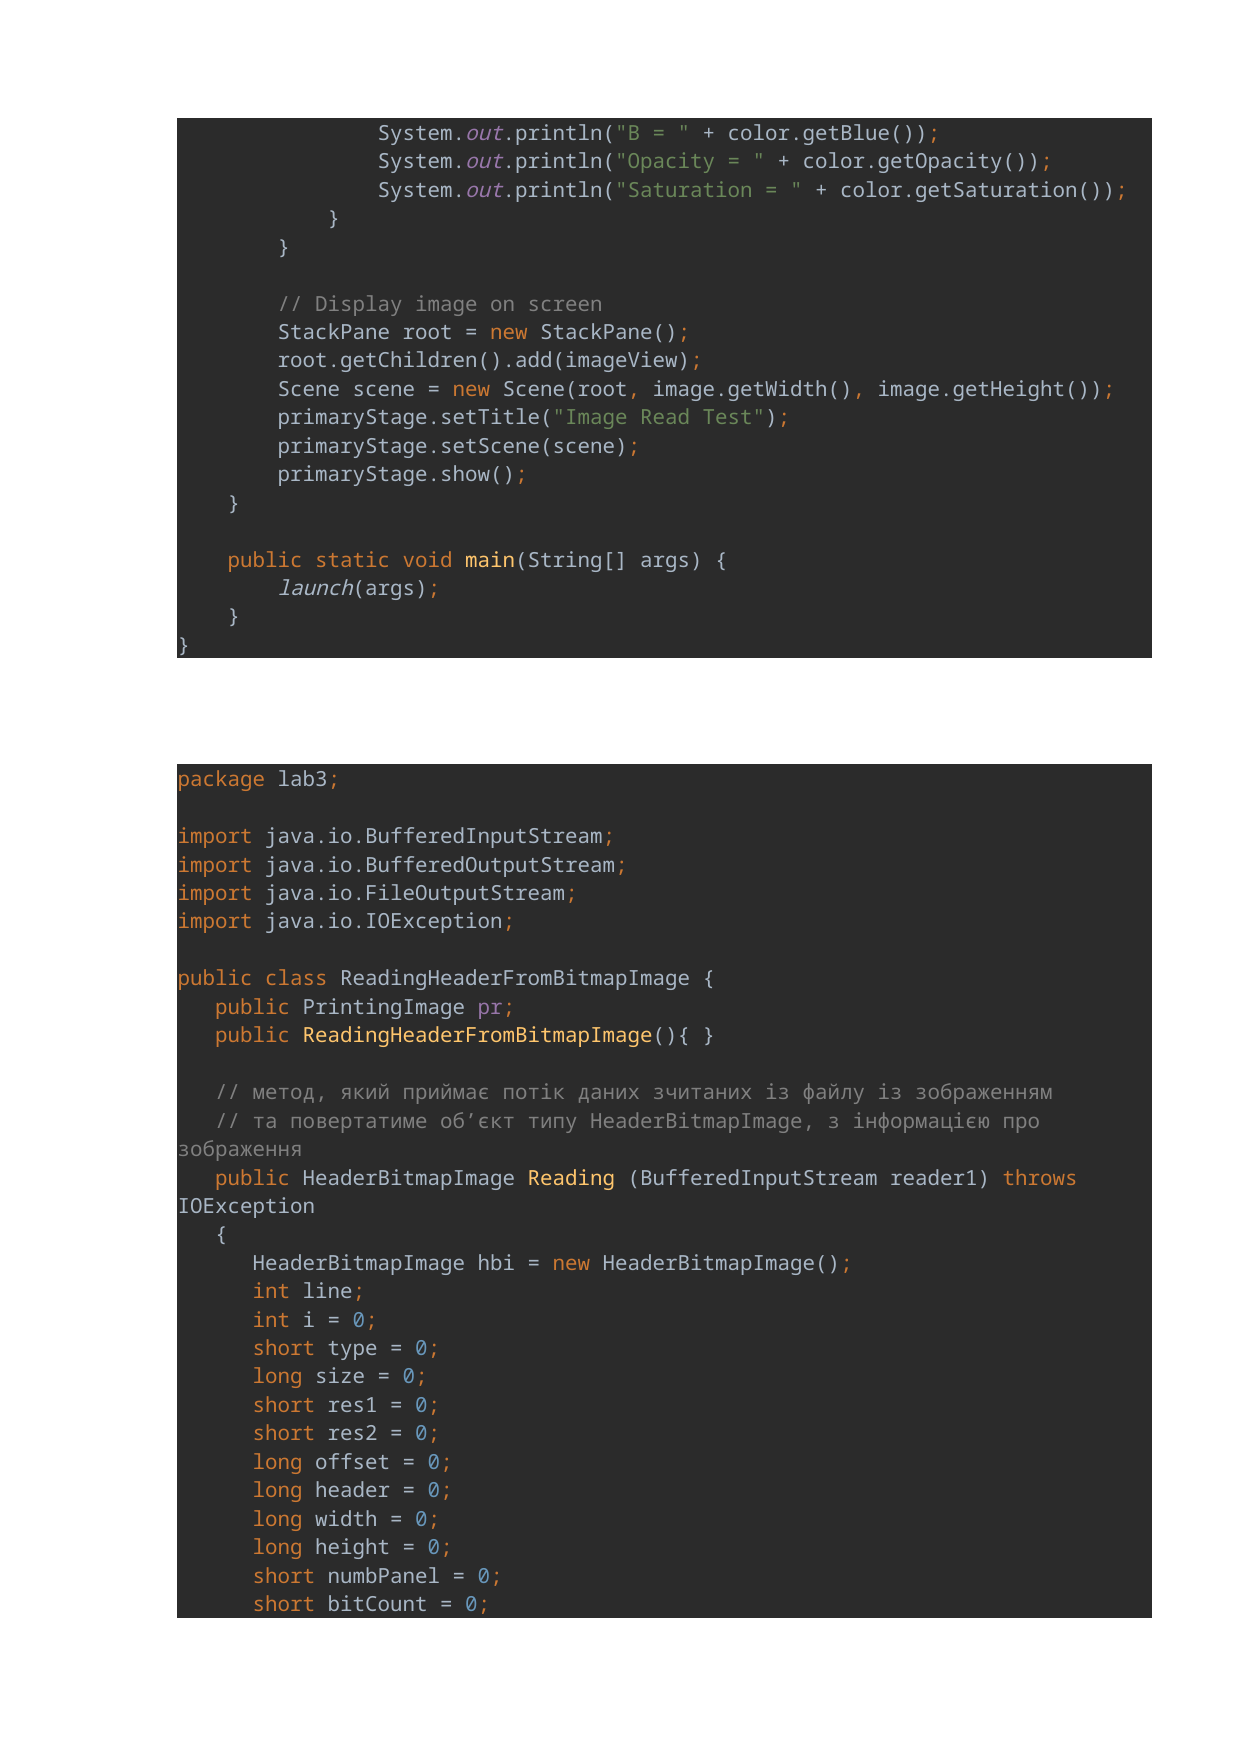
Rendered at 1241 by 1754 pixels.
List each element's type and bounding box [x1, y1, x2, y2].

text [177, 764, 1152, 1618]
text [177, 118, 1152, 658]
